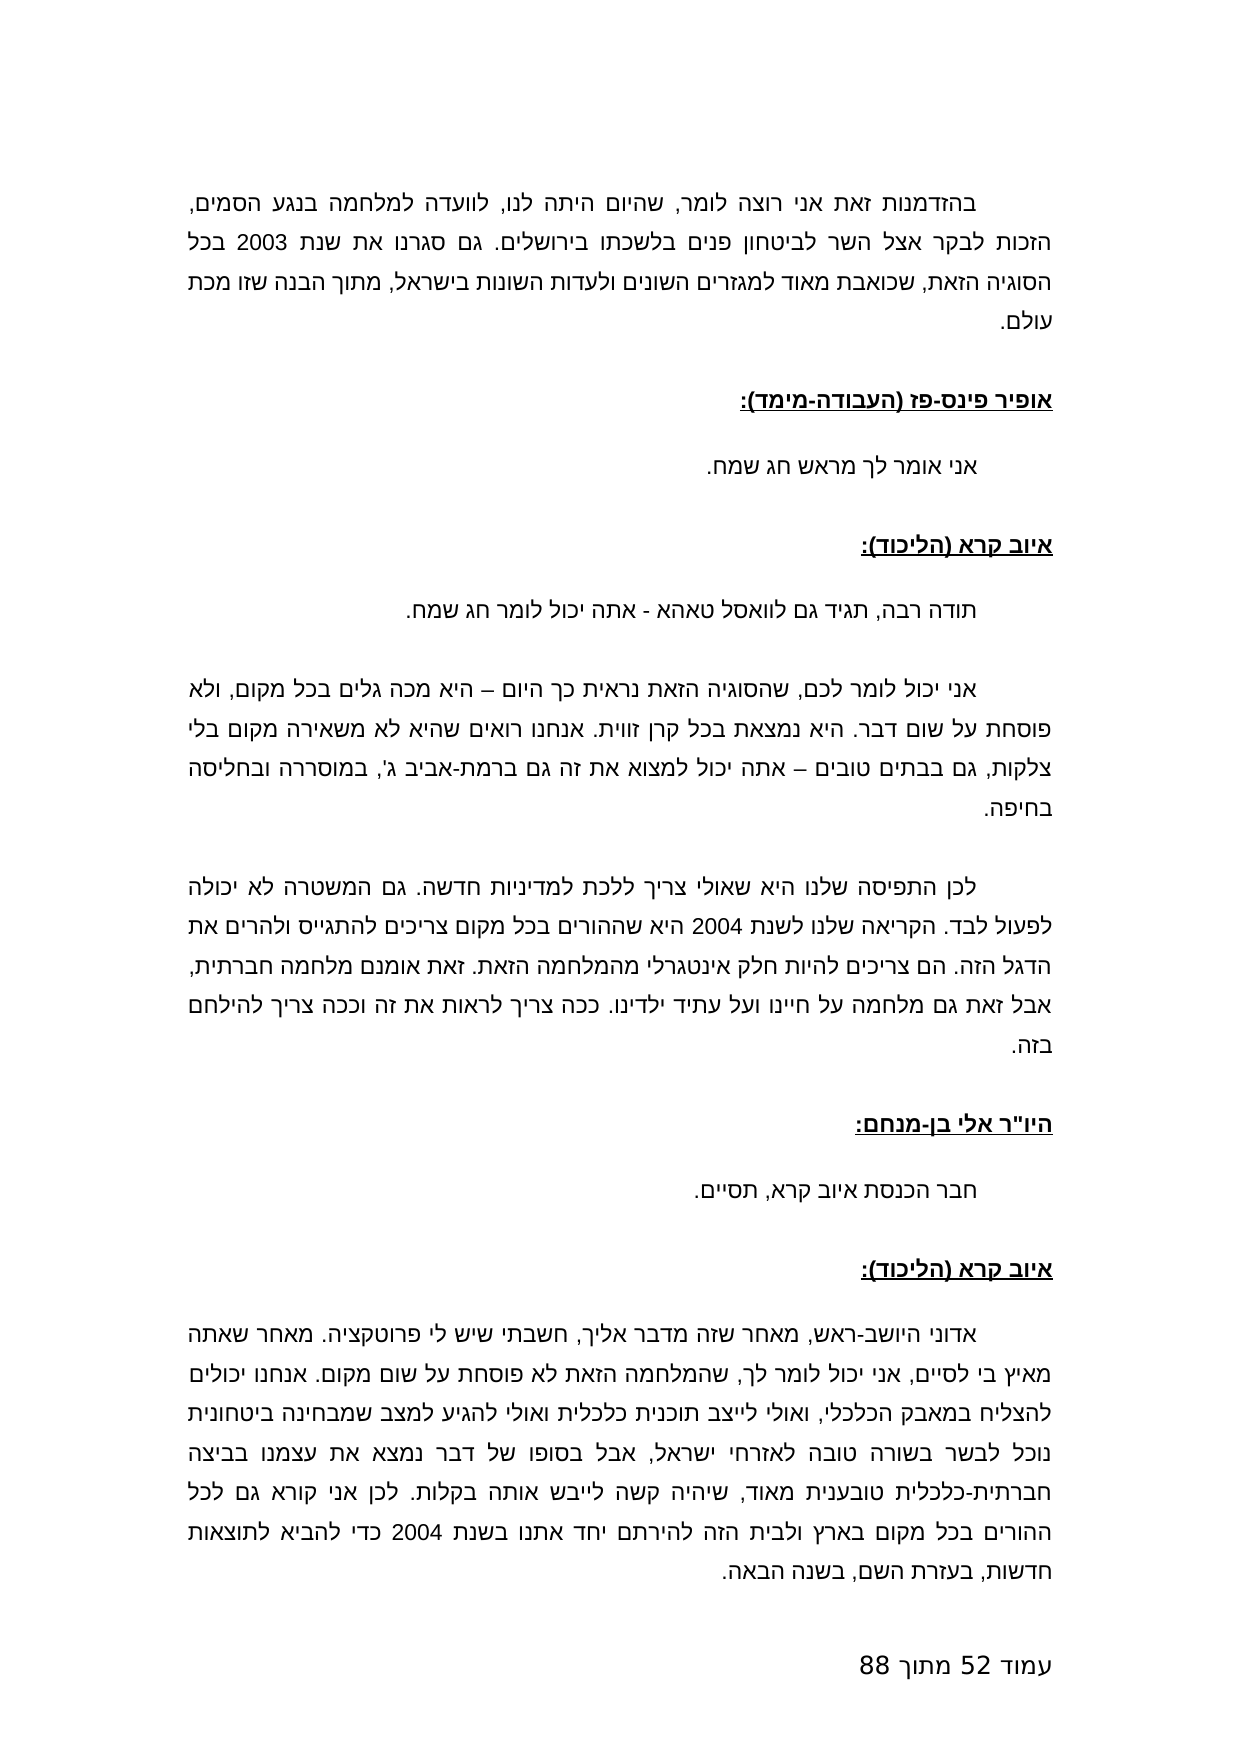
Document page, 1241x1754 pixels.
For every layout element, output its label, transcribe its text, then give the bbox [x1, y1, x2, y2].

text אדוני היושב-ראש, מאחר שזה מדבר אליך, חשבתי שיש לי פרוטקציה. מאחר שאתה מאיץ בי לסיים, אני יכול לומר לך, שהמלחמה הזאת לא פוסחת על שום מקום. אנחנו יכולים להצליח במאבק הכלכלי, ואולי לייצב תוכנית כלכלית ואולי להגיע למצב שמבחינה ביטחונית נוכל לבשר בשורה טובה לאזרחי ישראל, אבל בסופו של דבר נמצא את עצמנו בביצה חברתית-כלכלית טובענית מאוד, שיהיה קשה לייבש אותה בקלות. לכן אני קורא גם לכל ההורים בכל מקום בארץ ולבית הזה להירתם יחד אתנו בשנת 2004 כדי להביא לתוצאות חדשות, בעזרת השם, בשנה הבאה. [187, 1321, 1053, 1584]
text תודה רבה, תגיד גם לוואסל טאהא - אתה יכול לומר חג שמח. [187, 597, 1053, 624]
text אני אומר לך מראש חג שמח. [187, 453, 1053, 479]
text אני יכול לומר לכם, שהסוגיה הזאת נראית כך היום – היא מכה גלים בכל מקום, ולא פוסחת על שום דבר. היא נמצאת בכל קרן זווית. אנחנו רואים שהיא לא משאירה מקום בלי צלקות, גם בבתים טובים – אתה יכול למצוא את זה גם ברמת-אביב ג', במוסררה ובחליסה בחיפה. [187, 676, 1053, 821]
text היו"ר אלי בן-מנחם: [187, 1111, 1053, 1137]
text בהזדמנות זאת אני רוצה לומר, שהיום היתה לנו, לוועדה למלחמה בנגע הסמים, הזכות לבקר אצל השר לביטחון פנים בלשכתו בירושלים. גם סגרנו את שנת 2003 בכל הסוגיה הזאת, שכואבת מאוד למגזרים השונים ולעדות השונות בישראל, מתוך הבנה שזו מכת עולם. [187, 189, 1053, 334]
text איוב קרא (הליכוד): [187, 1256, 1053, 1282]
text לכן התפיסה שלנו היא שאולי צריך ללכת למדיניות חדשה. גם המשטרה לא יכולה לפעול לבד. הקריאה שלנו לשנת 2004 היא שההורים בכל מקום צריכים להתגייס ולהרים את הדגל הזה. הם צריכים להיות חלק אינטגרלי מהמלחמה הזאת. זאת אומנם מלחמה חברתית, אבל זאת גם מלחמה על חיינו ועל עתיד ילדינו. ככה צריך לראות את זה וככה צריך להילחם בזה. [187, 874, 1053, 1058]
text איוב קרא (הליכוד): [187, 532, 1053, 558]
text חבר הכנסת איוב קרא, תסיים. [187, 1177, 1053, 1203]
text אופיר פינס-פז (העבודה-מימד): [187, 387, 1053, 413]
